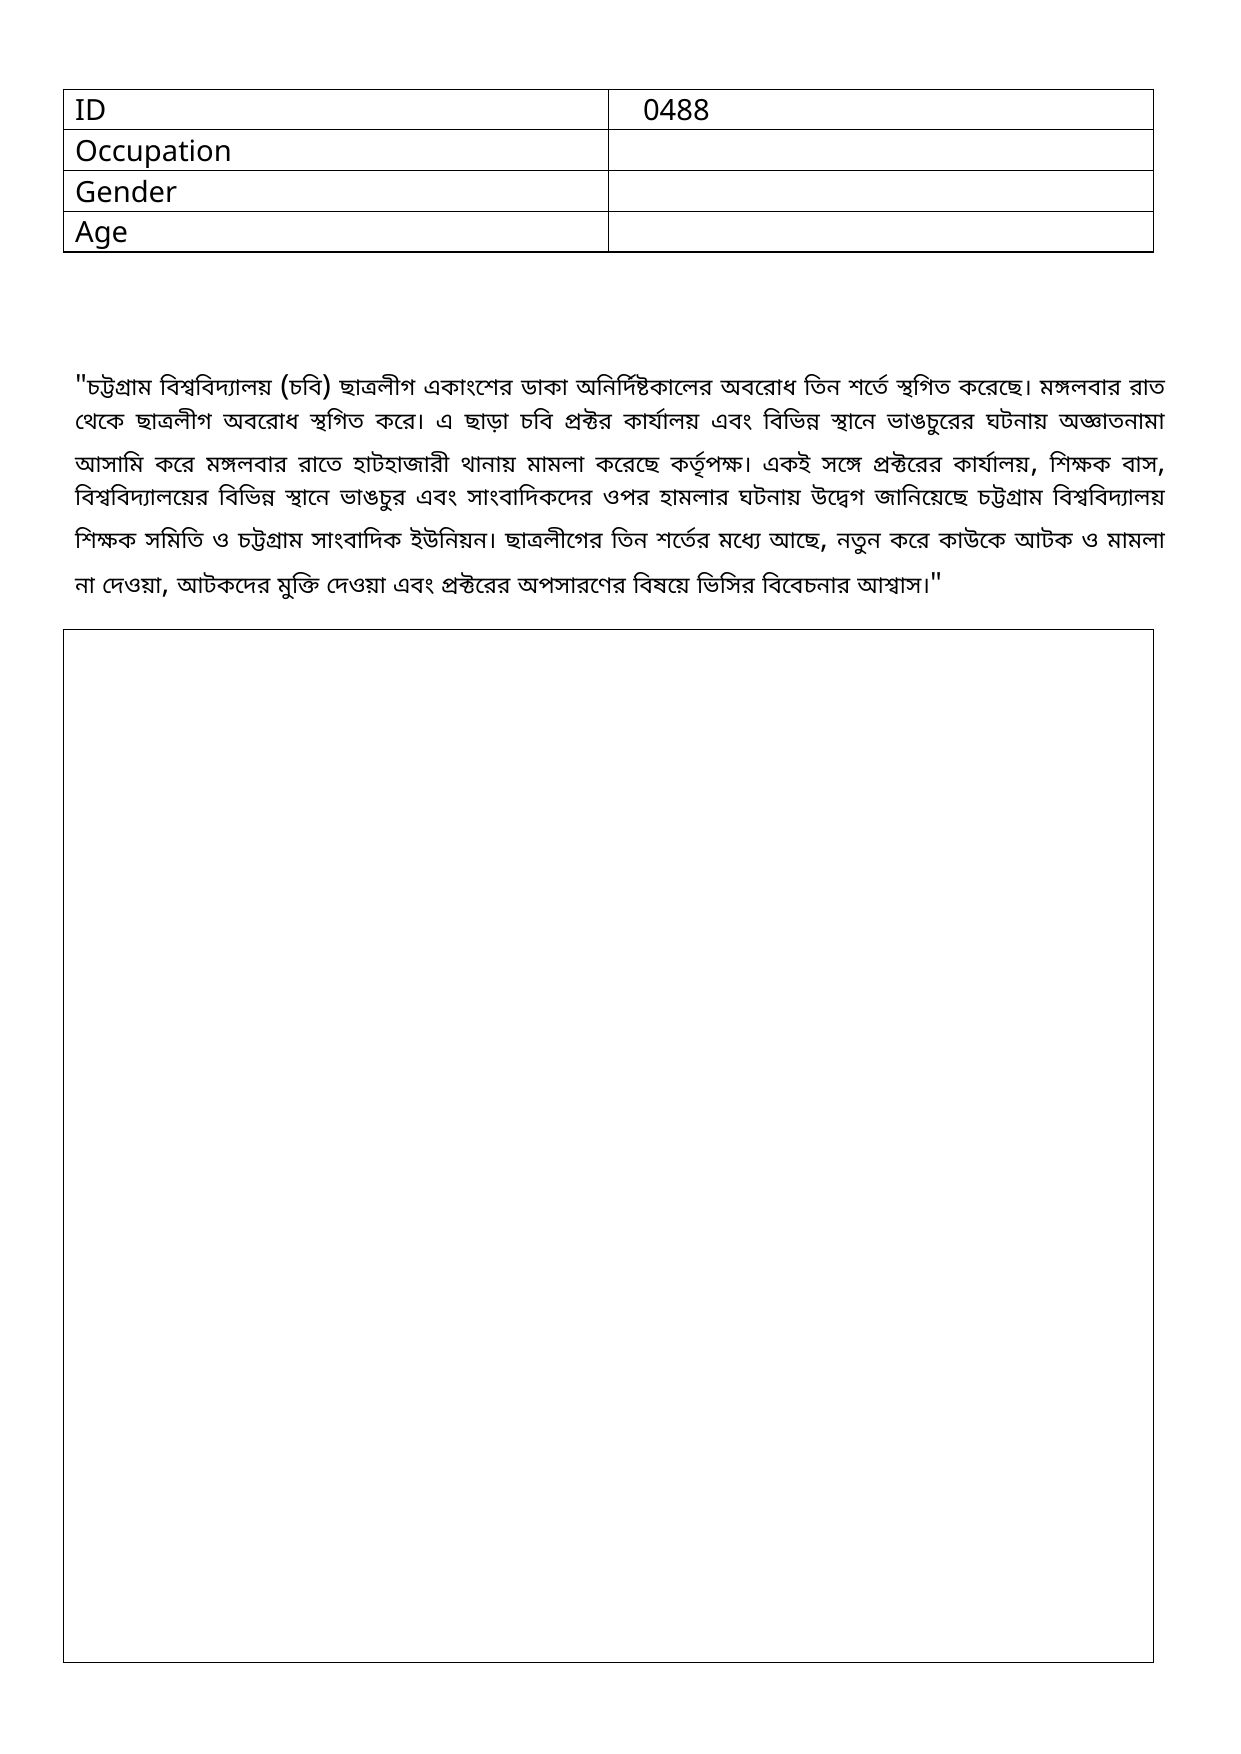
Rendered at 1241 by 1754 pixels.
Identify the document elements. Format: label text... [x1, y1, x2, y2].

table_header 0488 [609, 90, 1153, 129]
text "চট্টগ্রাম বিশ্ববিদ্যালয় (চবি) ছাত্রলীগ একাংশের ডাকা অনির্দিষ্টকালের অবরোধ তিন শর্তে স্থগিত করেছে। মঙ্গলবার রাত থেকে ছাত্রলীগ অবরোধ স্থগিত করে। এ ছাড়া চবি প্রক্টর কার্যালয় এবং বিভিন্ন স্থানে ভাঙচুরের ঘটনায় অজ্ঞাতনামা আসামি করে মঙ্গলবার রাতে হাটহাজারী থানায় মামলা করেছে কর্তৃপক্ষ। একই সঙ্গে প্রক্টরের কার্যালয়, শিক্ষক বাস, বিশ্ববিদ্যালয়ের বিভিন্ন স্থানে ভাঙচুর এবং সাংবাদিকদের ওপর হামলার ঘটনায় উদ্বেগ জানিয়েছে চট্টগ্রাম বিশ্ববিদ্যালয় শিক্ষক সমিতি ও চট্টগ্রাম সাংবাদিক ইউনিয়ন। ছাত্রলীগের তিন শর্তের মধ্যে আছে, নতুন করে কাউকে আটক ও মামলা না দেওয়া, আটকদের মুক্তি দেওয়া এবং প্রক্টরের অপসারণের বিষয়ে ভিসির বিবেচনার আশ্বাস।" [75, 364, 1165, 602]
table_cell [609, 212, 1153, 251]
table_cell [609, 171, 1153, 211]
table_cell Gender [64, 171, 608, 211]
table_cell [609, 130, 1153, 170]
table_header ID [64, 90, 608, 129]
table_header [64, 630, 1153, 1662]
table_cell Age [64, 212, 608, 251]
table_cell Occupation [64, 130, 608, 170]
